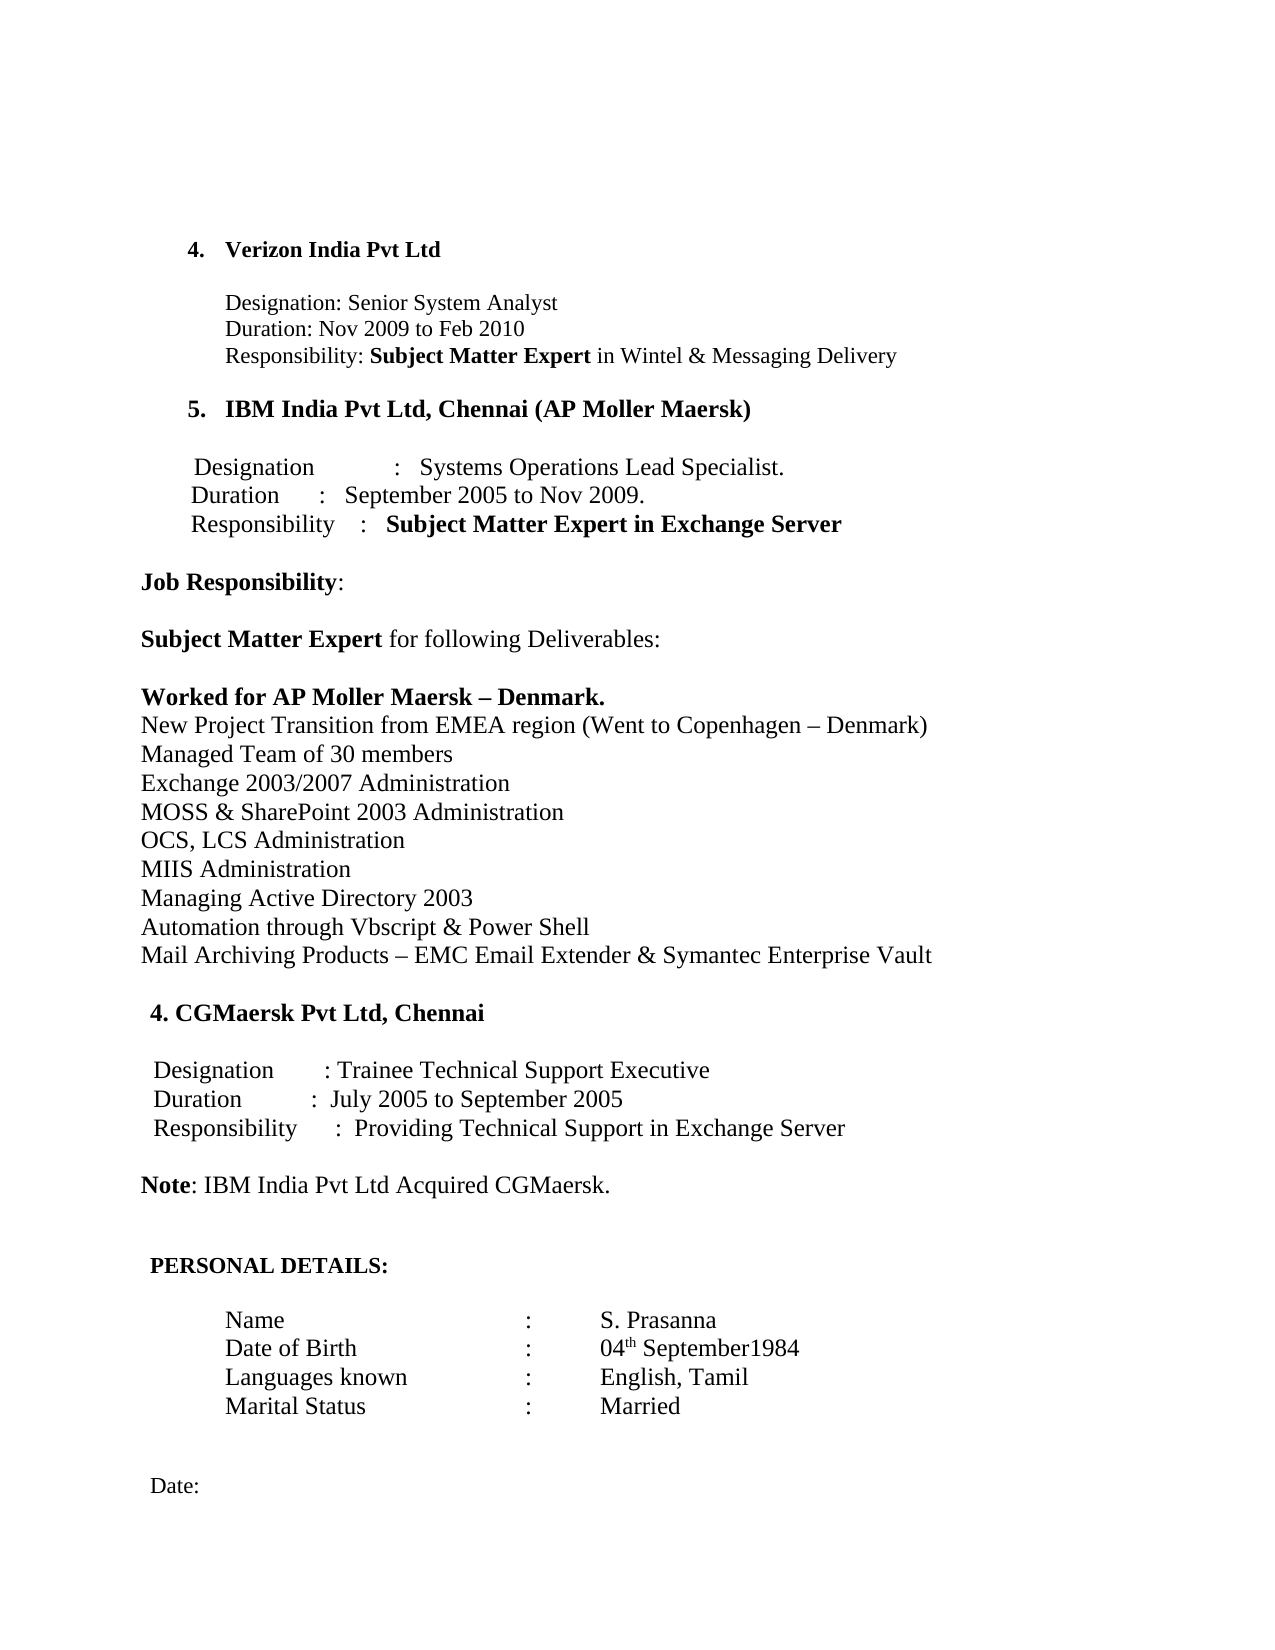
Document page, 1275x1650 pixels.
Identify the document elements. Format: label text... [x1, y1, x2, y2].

text Duration : September 2005 to Nov 2009. [141, 481, 1125, 509]
text Exchange 2003/2007 Administration [141, 768, 1125, 797]
text Managed Team of 30 members [141, 739, 1125, 768]
text New Project Transition from EMEA region (Went to Copenhagen – Denmark) [141, 711, 1125, 739]
text Managing Active Directory 2003 [141, 883, 1125, 912]
text OCS, LCS Administration [141, 826, 1125, 854]
list IBM India Pvt Ltd, Chennai (AP Moller Maersk) [187, 394, 1125, 423]
text Designation : Trainee Technical Support Executive [141, 1056, 1125, 1084]
text Date: [150, 1472, 1125, 1499]
text Marital Status : Married [150, 1391, 1125, 1420]
text Note: IBM India Pvt Ltd Acquired CGMaersk. [141, 1171, 1125, 1199]
text Duration : July 2005 to September 2005 [141, 1084, 1125, 1113]
text Job Responsibility: [141, 567, 1125, 596]
text Worked for AP Moller Maersk – Denmark. [141, 682, 1125, 711]
text Mail Archiving Products – EMC Email Extender & Symantec Enterprise Vault [141, 941, 1125, 969]
text 4. CGMaersk Pvt Ltd, Chennai [141, 998, 1125, 1027]
text PERSONAL DETAILS: [150, 1252, 1125, 1278]
text Responsibility : Subject Matter Expert in Exchange Server [141, 509, 1125, 538]
text Name : S. Prasanna [150, 1305, 1275, 1333]
text MIIS Administration [141, 854, 1125, 883]
text Responsibility: Subject Matter Expert in Wintel & Messaging Delivery [225, 342, 1125, 368]
text Date of Birth : 04th September1984 [150, 1333, 1275, 1362]
list Verizon India Pvt Ltd [187, 236, 1125, 263]
text Designation : Systems Operations Lead Specialist. [141, 452, 1125, 481]
text MOSS & SharePoint 2003 Administration [141, 797, 1125, 826]
text Designation: Senior System Analyst [225, 289, 1125, 315]
text Duration: Nov 2009 to Feb 2010 [225, 315, 1125, 342]
text Languages known : English, Tamil [150, 1362, 1125, 1391]
text Subject Matter Expert for following Deliverables: [141, 624, 1125, 653]
text Responsibility : Providing Technical Support in Exchange Server [141, 1113, 1125, 1142]
text Automation through Vbscript & Power Shell [141, 912, 1125, 941]
